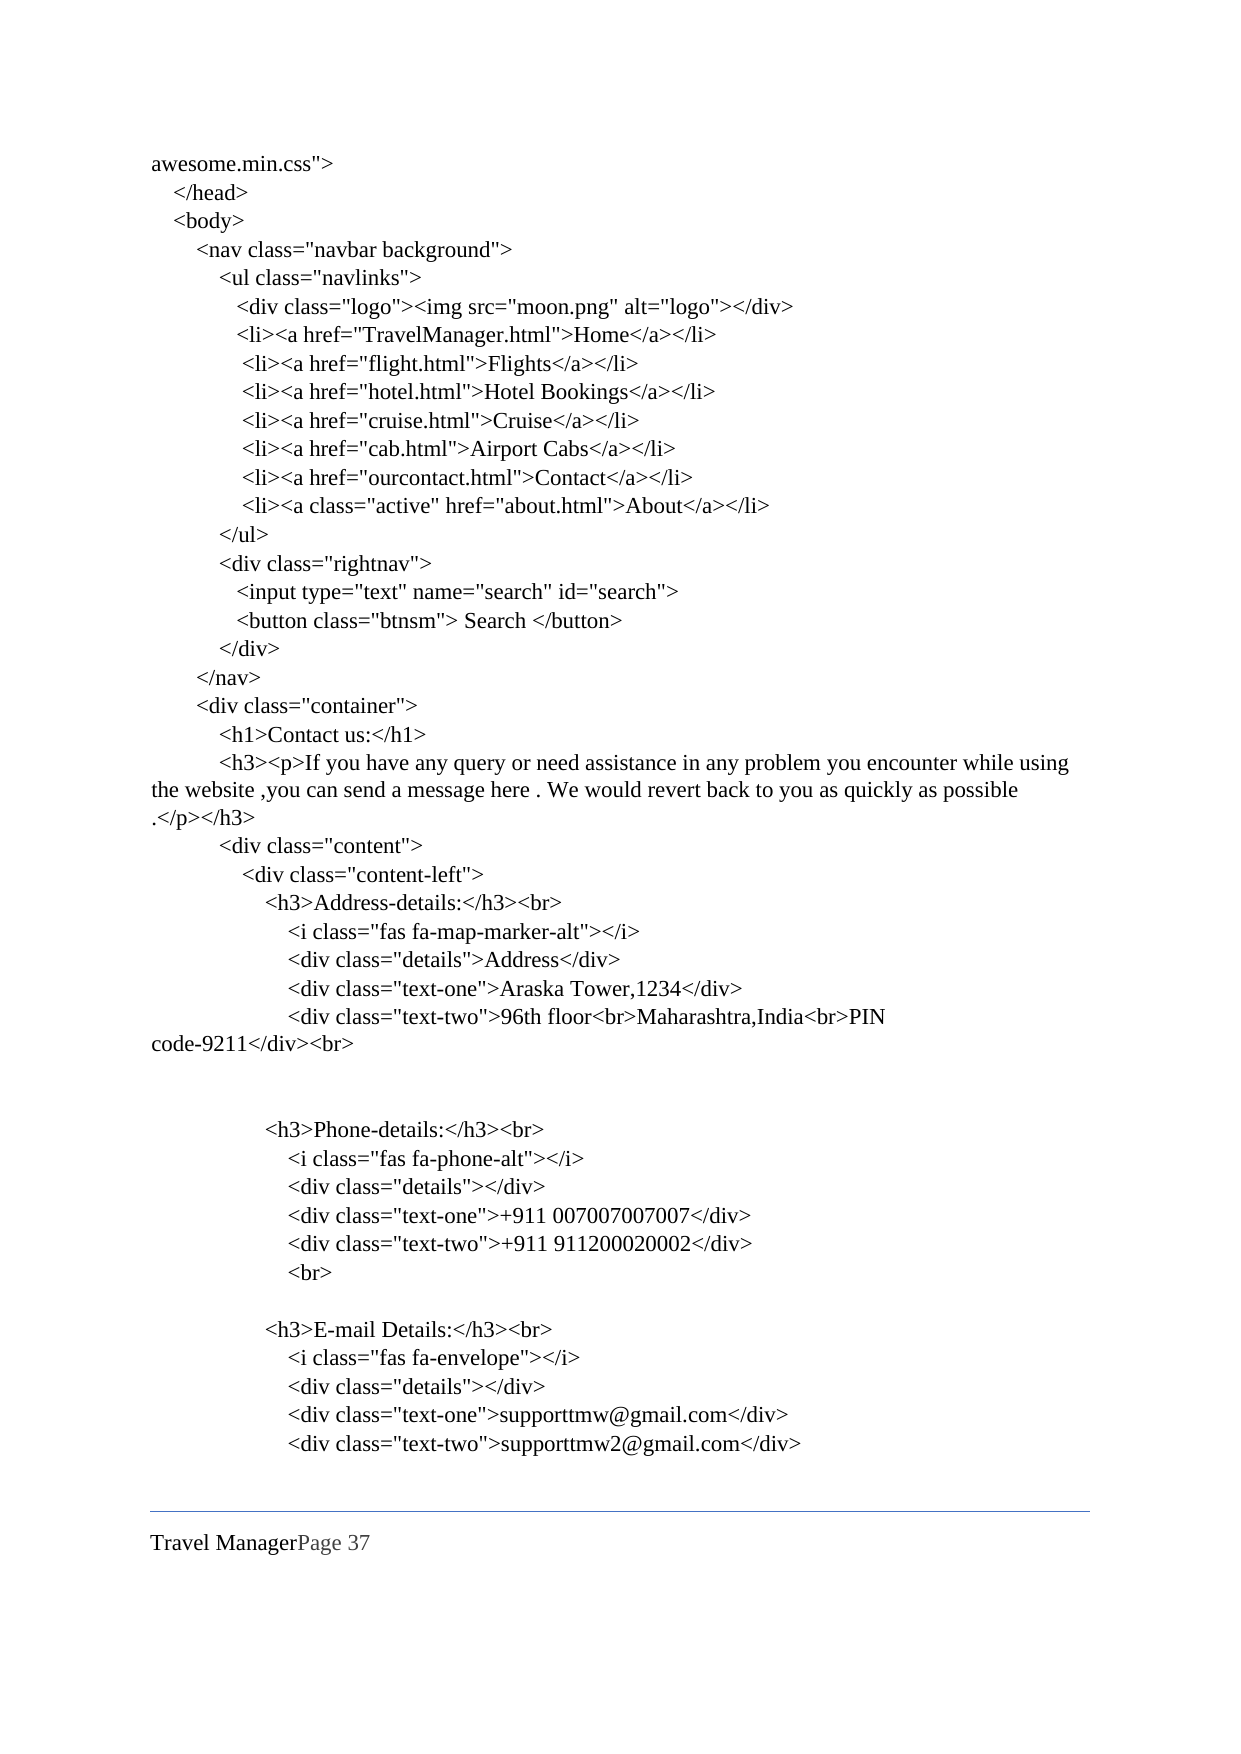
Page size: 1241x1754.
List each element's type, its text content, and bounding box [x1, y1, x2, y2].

text <input type="text" name="search" id="search"> [150, 578, 1089, 604]
text </ul> [150, 521, 1089, 547]
text <li><a href="ourcontact.html">Contact</a></li> [150, 464, 1089, 490]
text <div class="logo"><img src="moon.png" alt="logo"></div> [150, 293, 1089, 319]
text <i class="fas fa-map-marker-alt"></i> [150, 918, 1089, 944]
text <div class="text-two">96th floor<br>Maharashtra,India<br>PIN code-9211</div><br> [150, 1003, 1089, 1057]
text <li><a href="cruise.html">Cruise</a></li> [150, 407, 1089, 433]
text <div class="rightnav"> [150, 549, 1089, 576]
text <div class="details"></div> [150, 1373, 1089, 1399]
text <div class="text-one">Araska Tower,1234</div> [150, 975, 1089, 1001]
text <div class="text-one">supporttmw@gmail.com</div> [150, 1401, 1089, 1428]
text </nav> [150, 664, 1089, 690]
text <body> [150, 207, 1089, 233]
text <li><a href="hotel.html">Hotel Bookings</a></li> [150, 378, 1089, 405]
text <i class="fas fa-envelope"></i> [150, 1344, 1089, 1371]
text <div class="details"></div> [150, 1173, 1089, 1199]
text <li><a class="active" href="about.html">About</a></li> [150, 492, 1089, 519]
text </head> [150, 178, 1089, 205]
text <li><a href="TravelManager.html">Home</a></li> [150, 321, 1089, 348]
text <h3><p>If you have any query or need assistance in any problem you encounter while using the website ,you can send a message here . We would revert back to you as quickly as possible .</p></h3> [150, 749, 1089, 830]
text <li><a href="flight.html">Flights</a></li> [150, 350, 1089, 376]
text <div class="text-one">+911 007007007007</div> [150, 1202, 1089, 1228]
text <div class="container"> [150, 692, 1089, 719]
text <i class="fas fa-phone-alt"></i> [150, 1144, 1089, 1171]
text </div> [150, 635, 1089, 662]
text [150, 150, 1089, 176]
text <button class="btnsm"> Search </button> [150, 607, 1089, 633]
text <br> [150, 1259, 1089, 1285]
text <nav class="navbar background"> [150, 236, 1089, 262]
text <div class="text-two">+911 911200020002</div> [150, 1230, 1089, 1257]
text <h3>E-mail Details:</h3><br> [150, 1316, 1089, 1342]
text <h3>Address-details:</h3><br> [150, 889, 1089, 916]
text <li><a href="cab.html">Airport Cabs</a></li> [150, 435, 1089, 462]
text <div class="details">Address</div> [150, 946, 1089, 973]
text <h3>Phone-details:</h3><br> [150, 1116, 1089, 1142]
text <div class="text-two">supporttmw2@gmail.com</div> [150, 1430, 1089, 1456]
text <div class="content-left"> [150, 861, 1089, 887]
text <ul class="navlinks"> [150, 264, 1089, 291]
text <div class="content"> [150, 832, 1089, 858]
text <h1>Contact us:</h1> [150, 721, 1089, 747]
